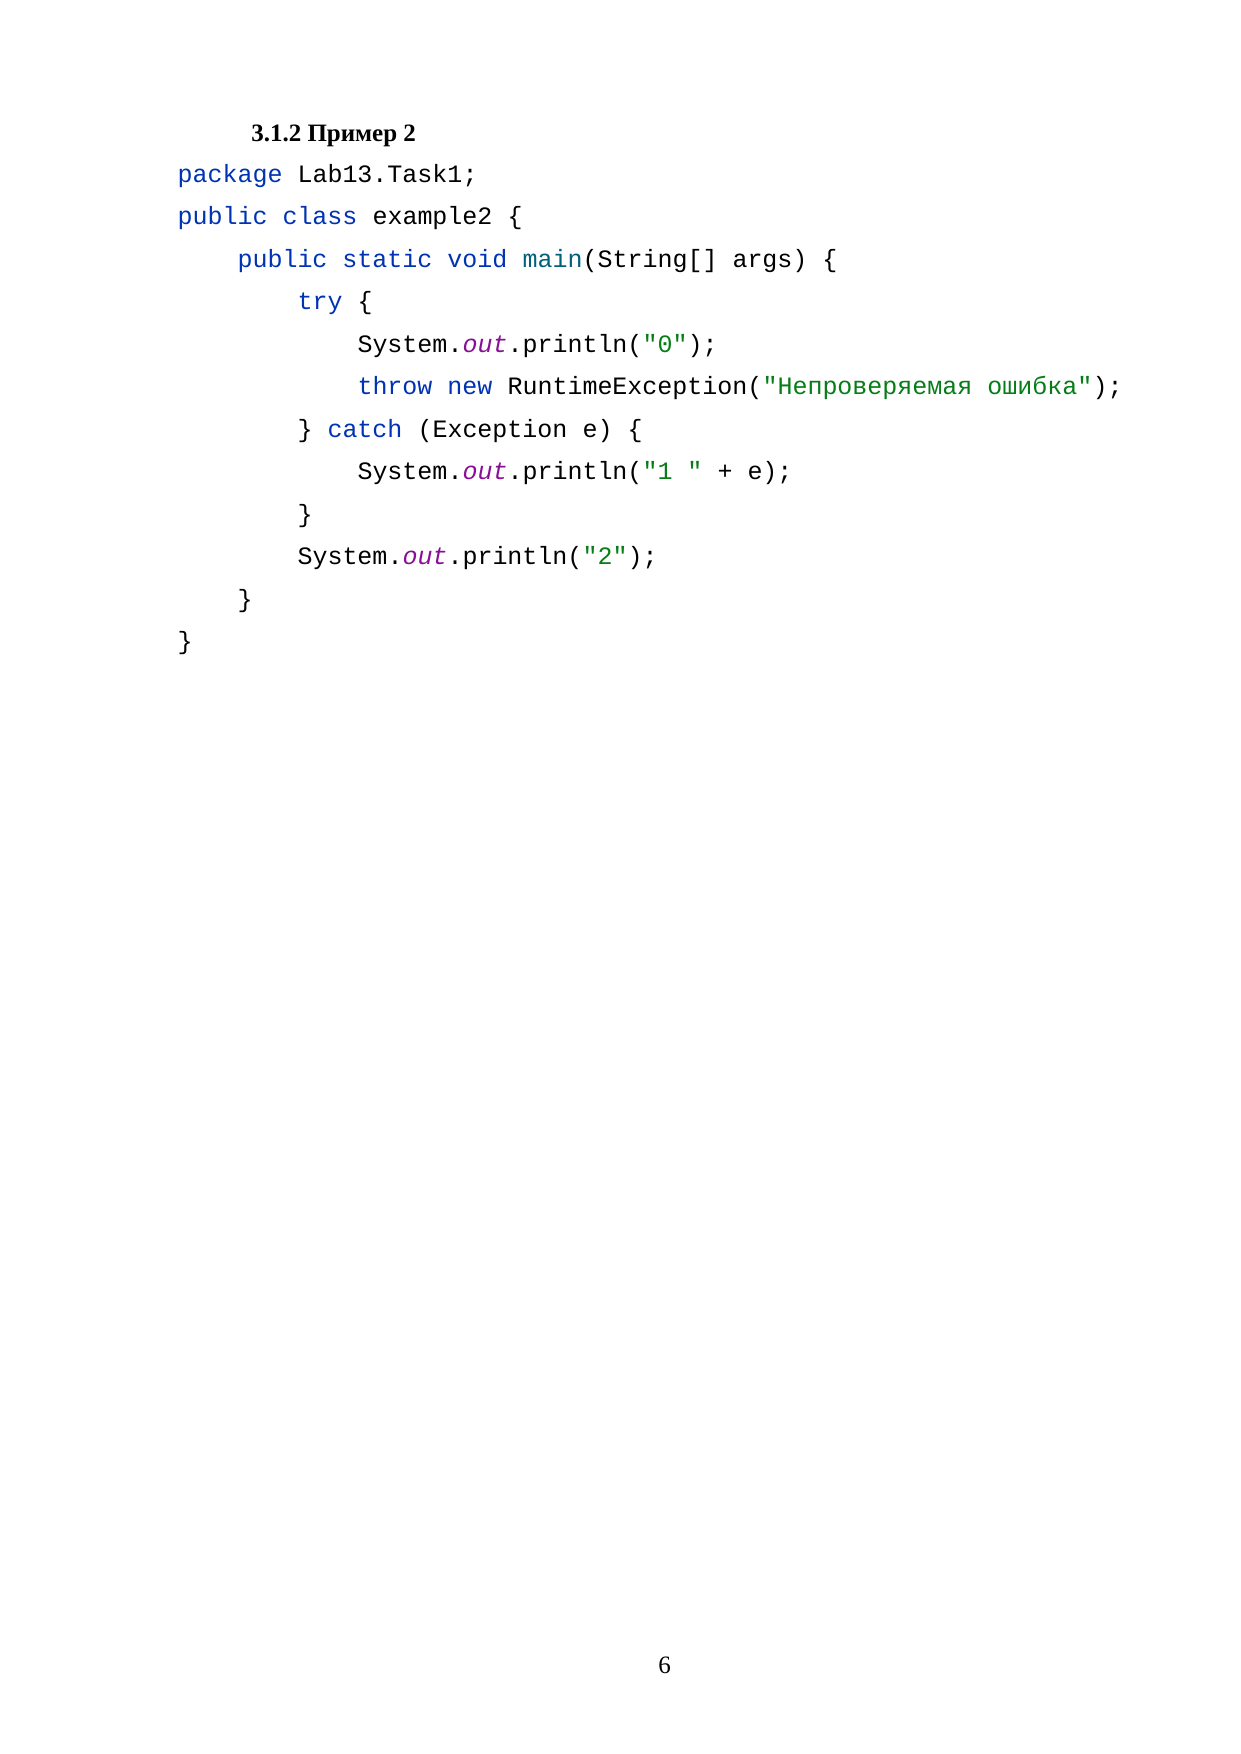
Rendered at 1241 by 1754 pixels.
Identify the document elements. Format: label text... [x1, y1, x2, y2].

text package Lab13.Task1; public class example2 { public static void main(String[] args) { try { System.out.println("0"); throw new RuntimeException("Непроверяемая ошибка"); } catch (Exception e) { System.out.println("1 " + e); } System.out.println("2"); } } [177, 161, 1152, 657]
list Пример 2 [177, 118, 1152, 147]
